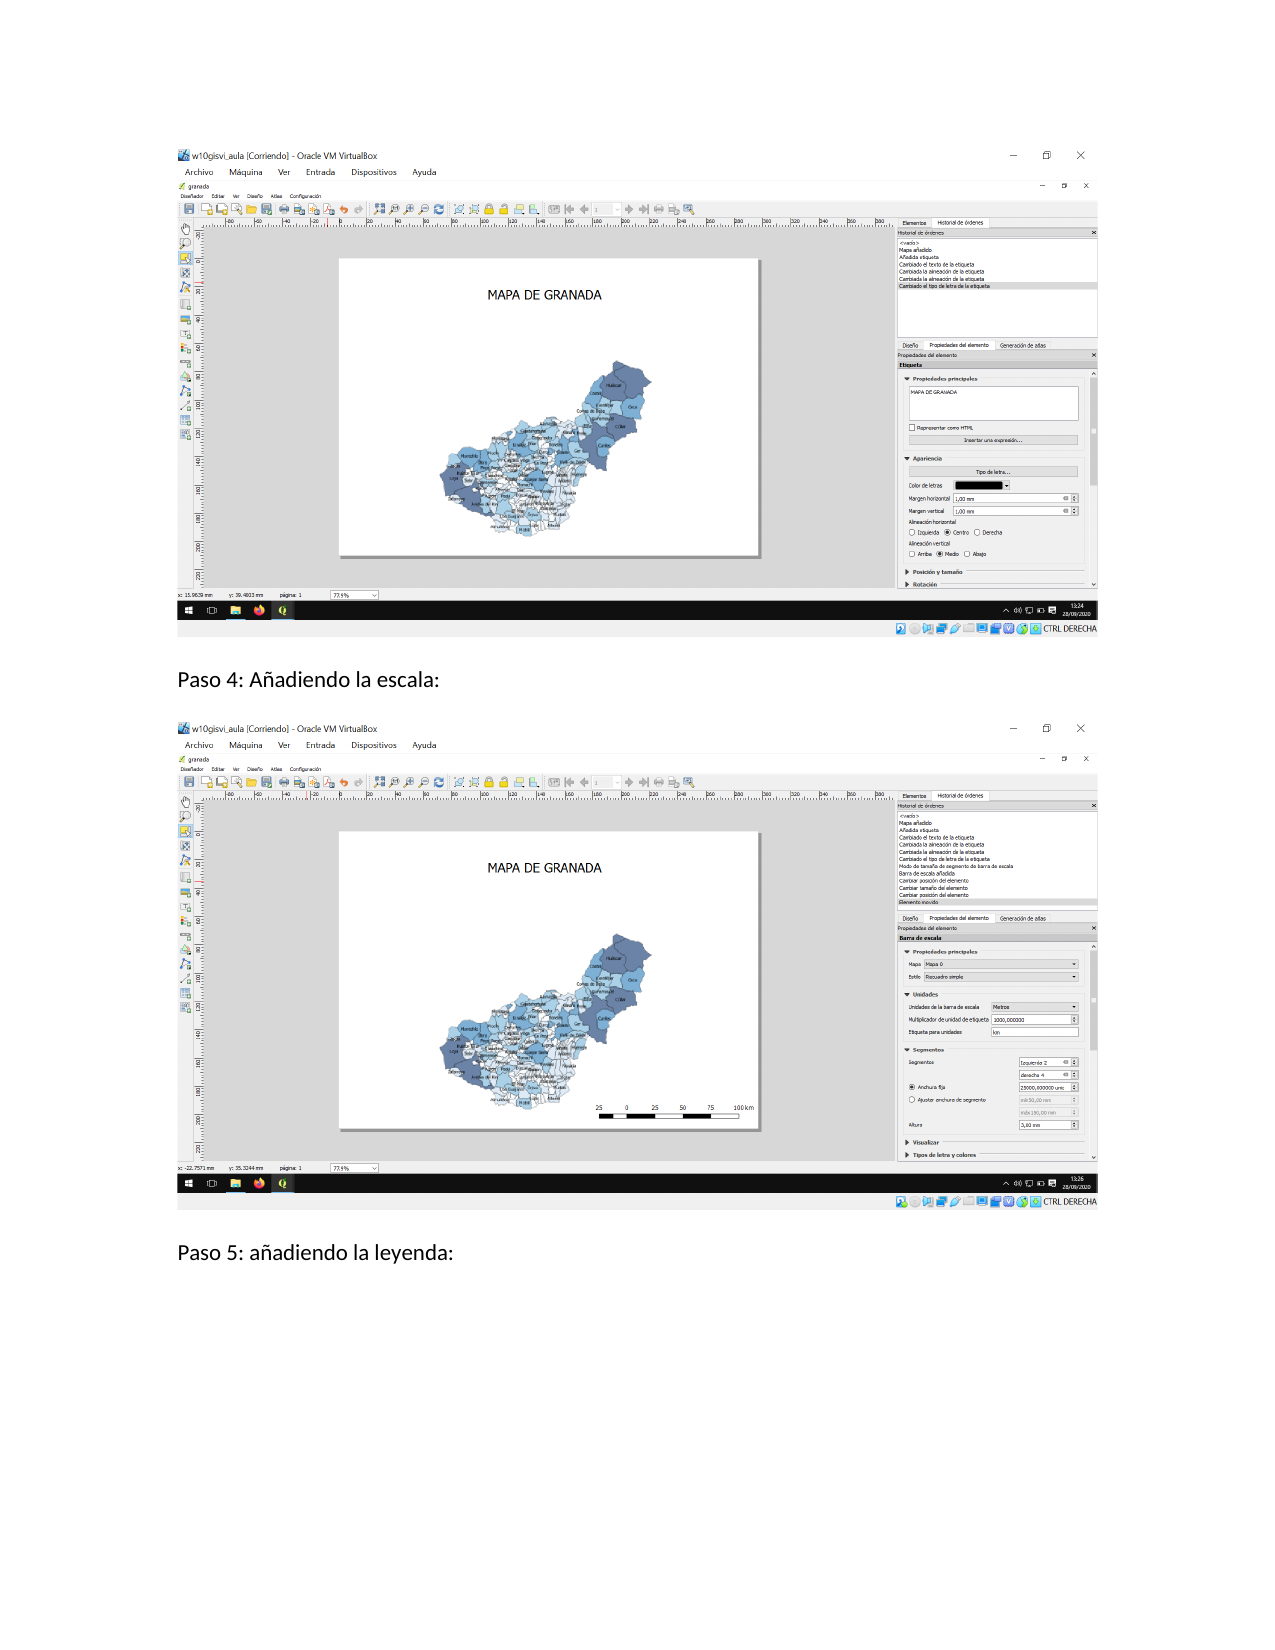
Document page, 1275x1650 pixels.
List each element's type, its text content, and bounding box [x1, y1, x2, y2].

picture [177, 147, 1098, 637]
text Paso 4: Añadiendo la escala: [177, 665, 1098, 693]
picture [177, 720, 1098, 1210]
text Paso 5: añadiendo la leyenda: [177, 1238, 1098, 1266]
